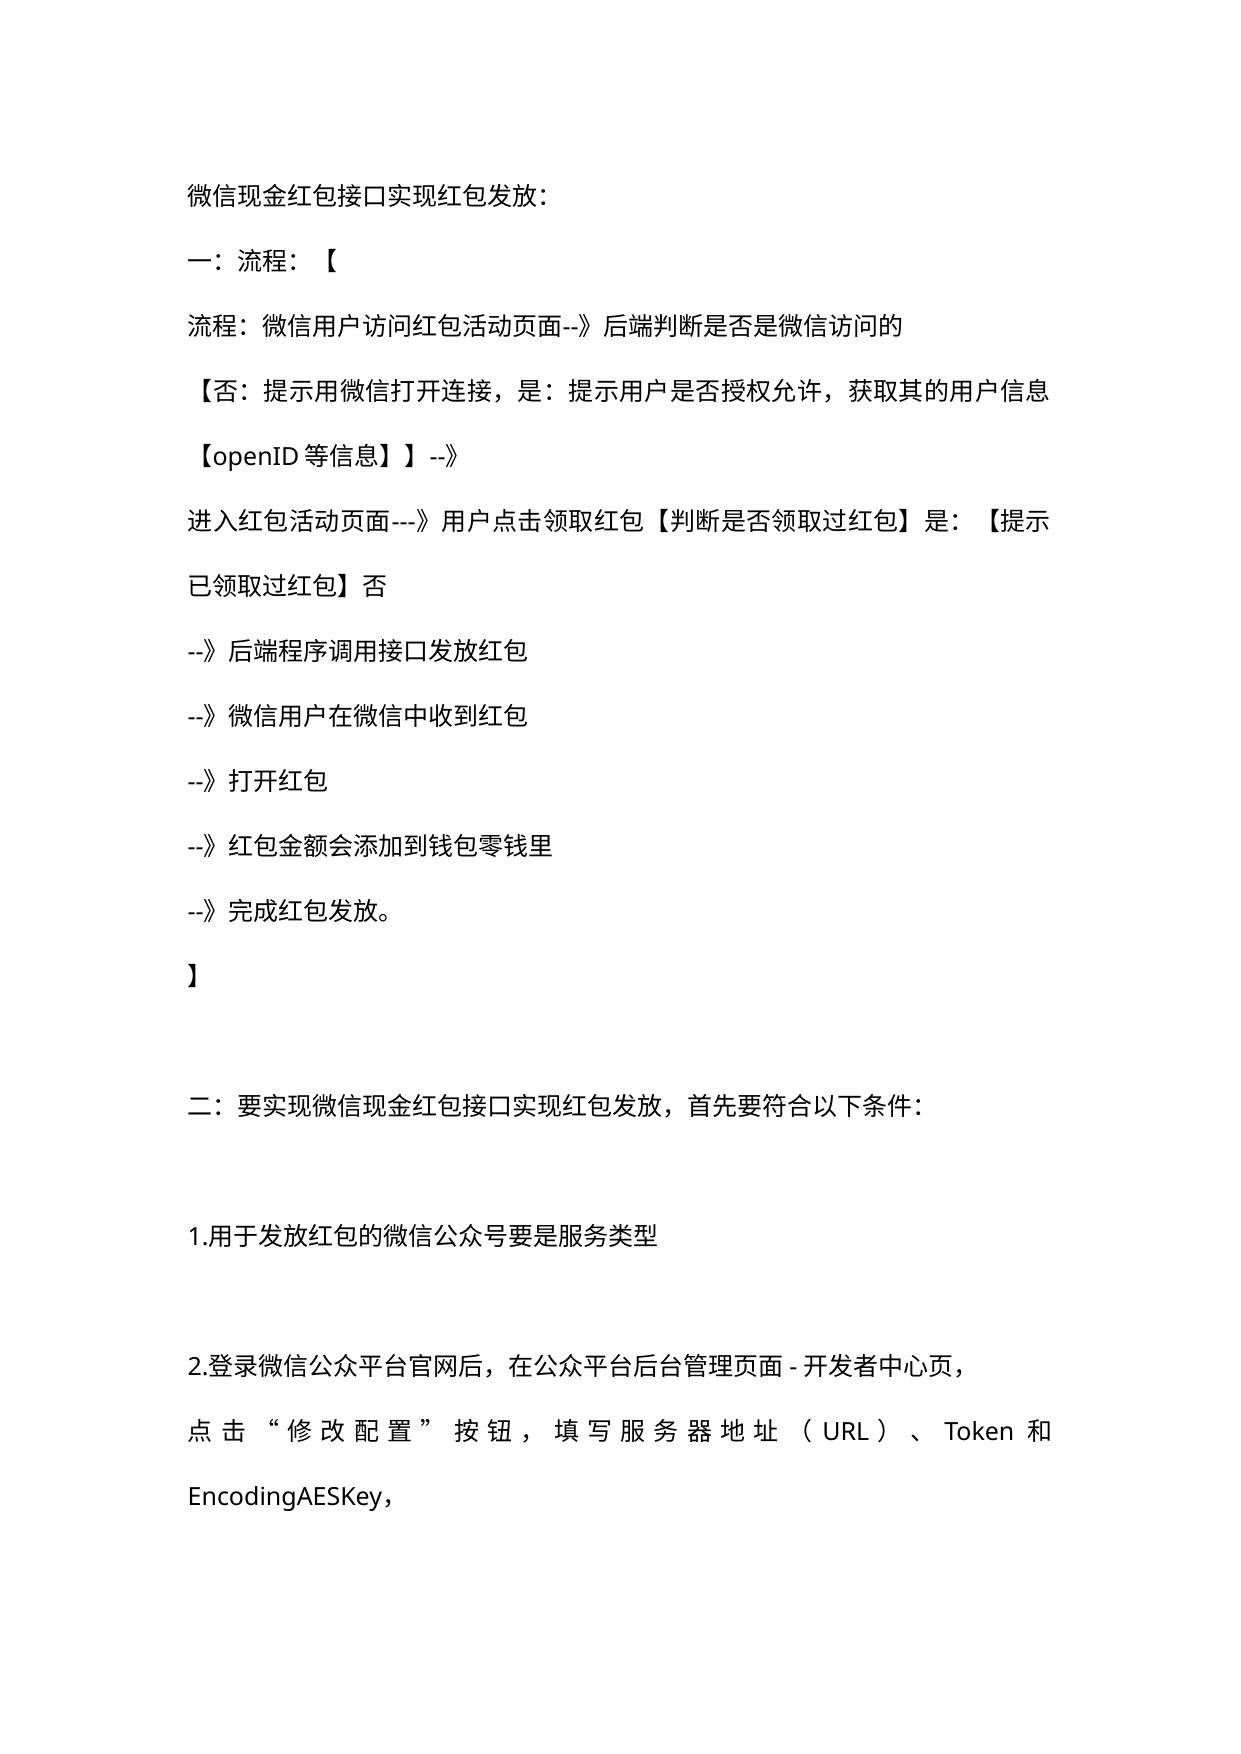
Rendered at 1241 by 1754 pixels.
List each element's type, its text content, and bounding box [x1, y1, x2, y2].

text 二：要实现微信现金红包接口实现红包发放，首先要符合以下条件： [187, 1072, 1053, 1137]
text 流程：微信用户访问红包活动页面--》后端判断是否是微信访问的 [187, 292, 1053, 357]
text --》后端程序调用接口发放红包 [187, 617, 1053, 682]
text 进入红包活动页面---》用户点击领取红包【判断是否领取过红包】是：【提示已领取过红包】否 [187, 487, 1053, 617]
text 一：流程：【 [187, 227, 1053, 292]
text --》微信用户在微信中收到红包 [187, 682, 1053, 747]
text 微信现金红包接口实现红包发放： [187, 162, 1053, 227]
text 点击“修改配置”按钮，填写服务器地址（URL）、Token和EncodingAESKey， [187, 1397, 1053, 1527]
text 【否：提示用微信打开连接，是：提示用户是否授权允许，获取其的用户信息【openID等信息】】--》 [187, 357, 1053, 487]
text 2.登录微信公众平台官网后，在公众平台后台管理页面 - 开发者中心页， [187, 1332, 1053, 1397]
text 1.用于发放红包的微信公众号要是服务类型 [187, 1202, 1053, 1267]
text --》红包金额会添加到钱包零钱里 [187, 812, 1053, 877]
text 】 [187, 942, 1053, 1007]
text --》打开红包 [187, 747, 1053, 812]
text --》完成红包发放。 [187, 877, 1053, 942]
